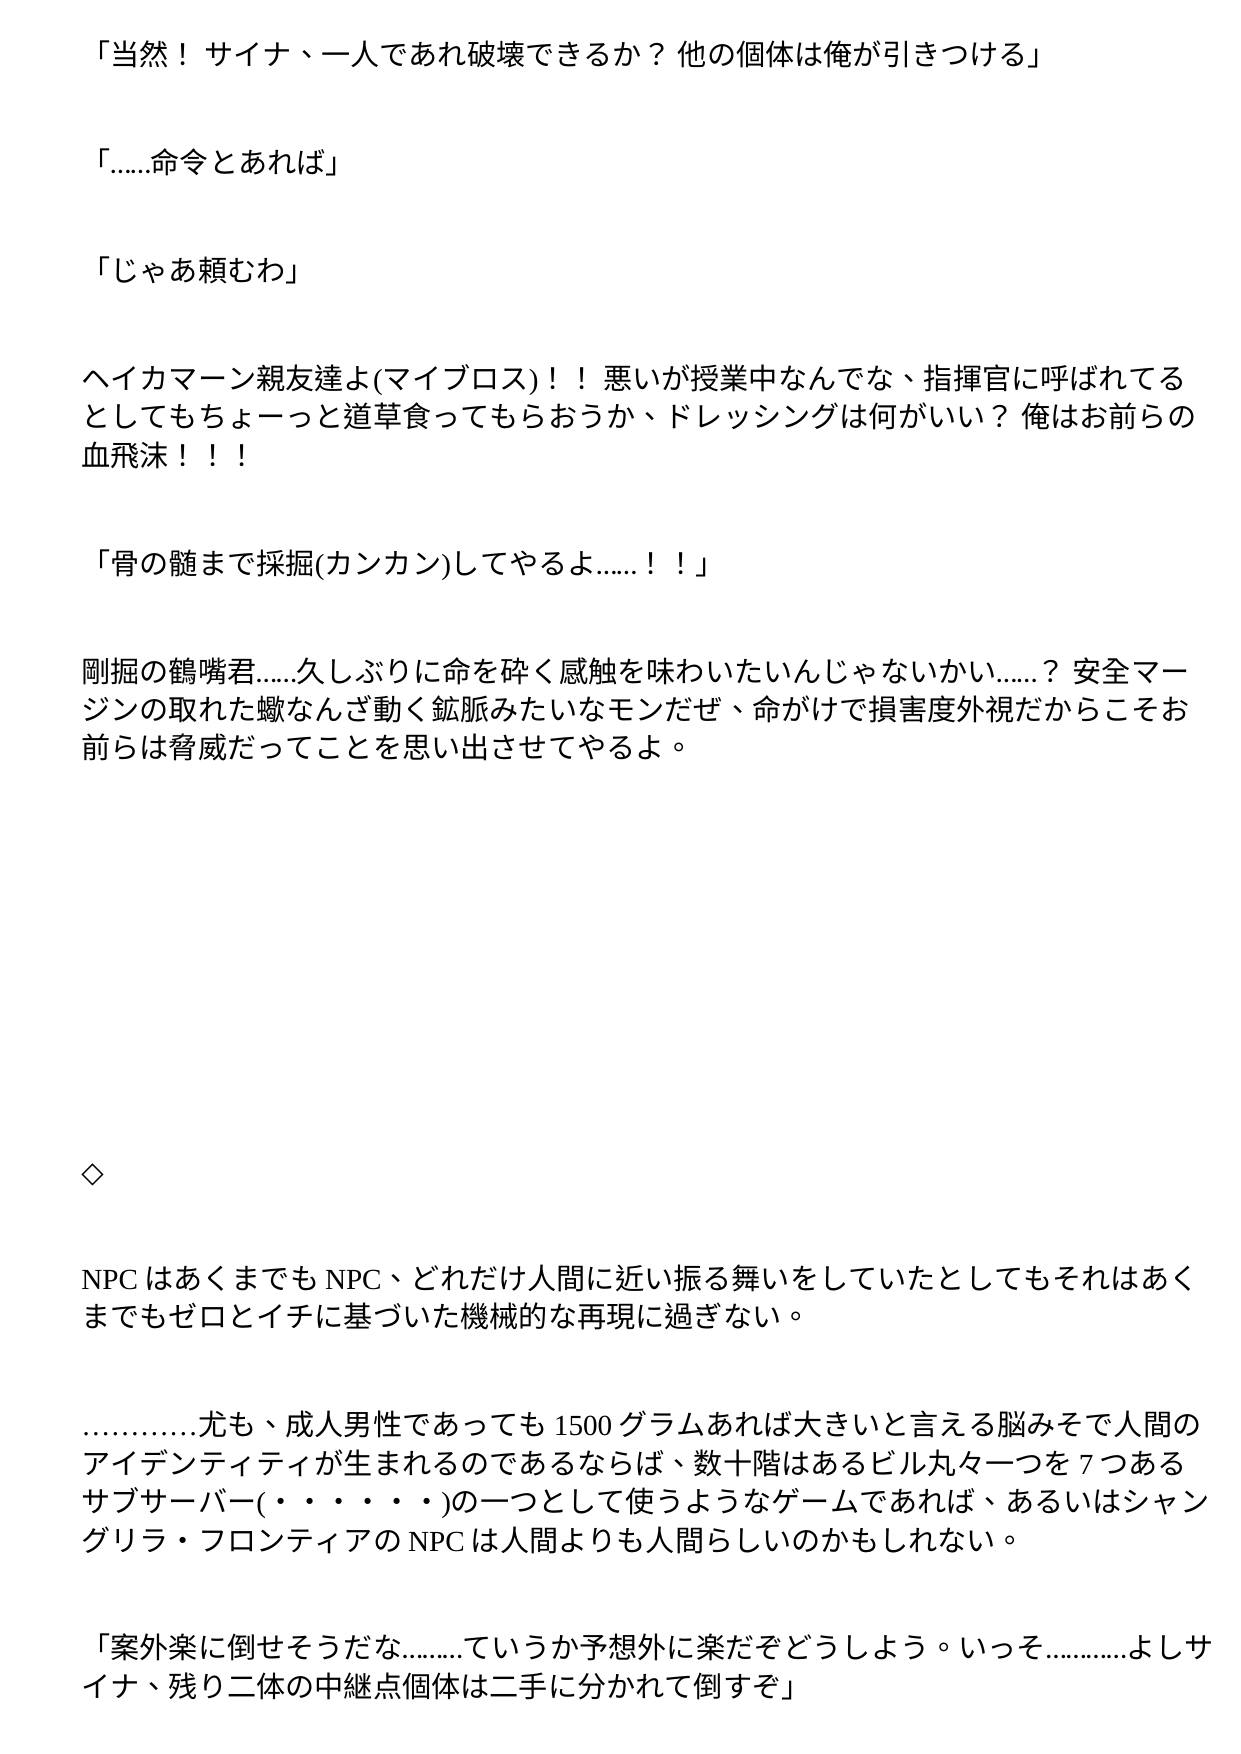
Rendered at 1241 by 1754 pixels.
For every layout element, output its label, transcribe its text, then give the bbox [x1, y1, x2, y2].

text ◇ [81, 1155, 1215, 1189]
text 「骨の髄まで採掘(カンカン)してやるよ……！！」 [81, 546, 1215, 581]
text 「当然！ サイナ、一人であれ破壊できるか？ 他の個体は俺が引きつける」 [81, 37, 1215, 73]
text …………尤も、成人男性であっても1500グラムあれば大きいと言える脳みそで人間のアイデンティティが生まれるのであるならば、数十階はあるビル丸々一つを7つあるサブサーバー(・・・・・・)の一つとして使うようなゲームであれば、あるいはシャングリラ・フロンティアのNPCは人間よりも人間らしいのかもしれない。 [81, 1407, 1215, 1558]
text 「じゃあ頼むわ」 [81, 253, 1215, 289]
text ヘイカマーン親友達よ(マイブロス)！！ 悪いが授業中なんでな、指揮官に呼ばれてるとしてもちょーっと道草食ってもらおうか、ドレッシングは何がいい？ 俺はお前らの血飛沫！！！ [81, 361, 1215, 473]
text 「……命令とあれば」 [81, 145, 1215, 181]
text NPCはあくまでもNPC、どれだけ人間に近い振る舞いをしていたとしてもそれはあくまでもゼロとイチに基づいた機械的な再現に過ぎない。 [81, 1261, 1215, 1335]
text 剛掘の鶴嘴君……久しぶりに命を砕く感触を味わいたいんじゃないかい……？ 安全マージンの取れた蠍なんざ動く鉱脈みたいなモンだぜ、命がけで損害度外視だからこそお前らは脅威だってことを思い出させてやるよ。 [81, 654, 1215, 766]
text 「案外楽に倒せそうだな………ていうか予想外に楽だぞどうしよう。いっそ…………よしサイナ、残り二体の中継点個体は二手に分かれて倒すぞ」 [81, 1631, 1215, 1704]
